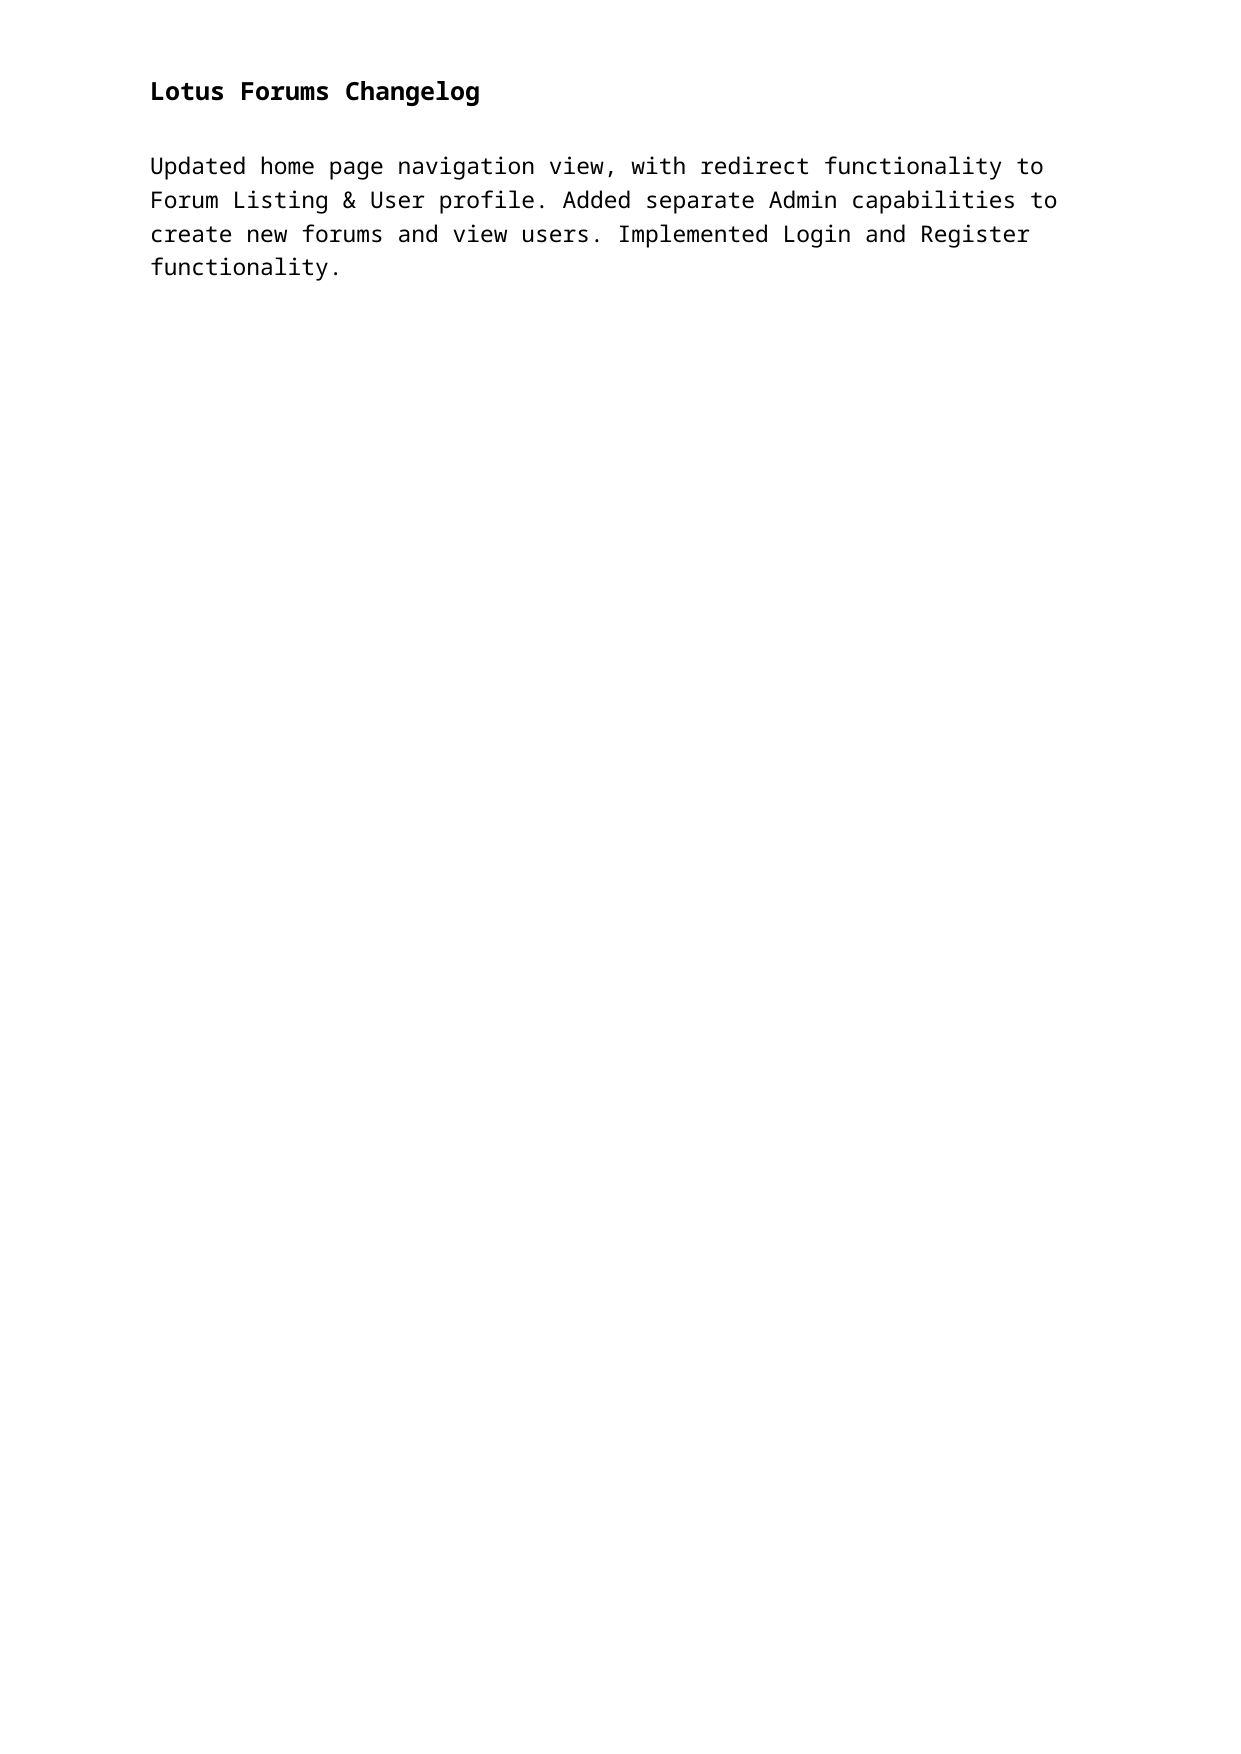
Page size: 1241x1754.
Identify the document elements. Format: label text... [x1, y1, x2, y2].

text Updated home page navigation view, with redirect functionality to Forum Listing & User profile. Added separate Admin capabilities to create new forums and view users. Implemented Login and Register functionality. [150, 150, 1090, 282]
